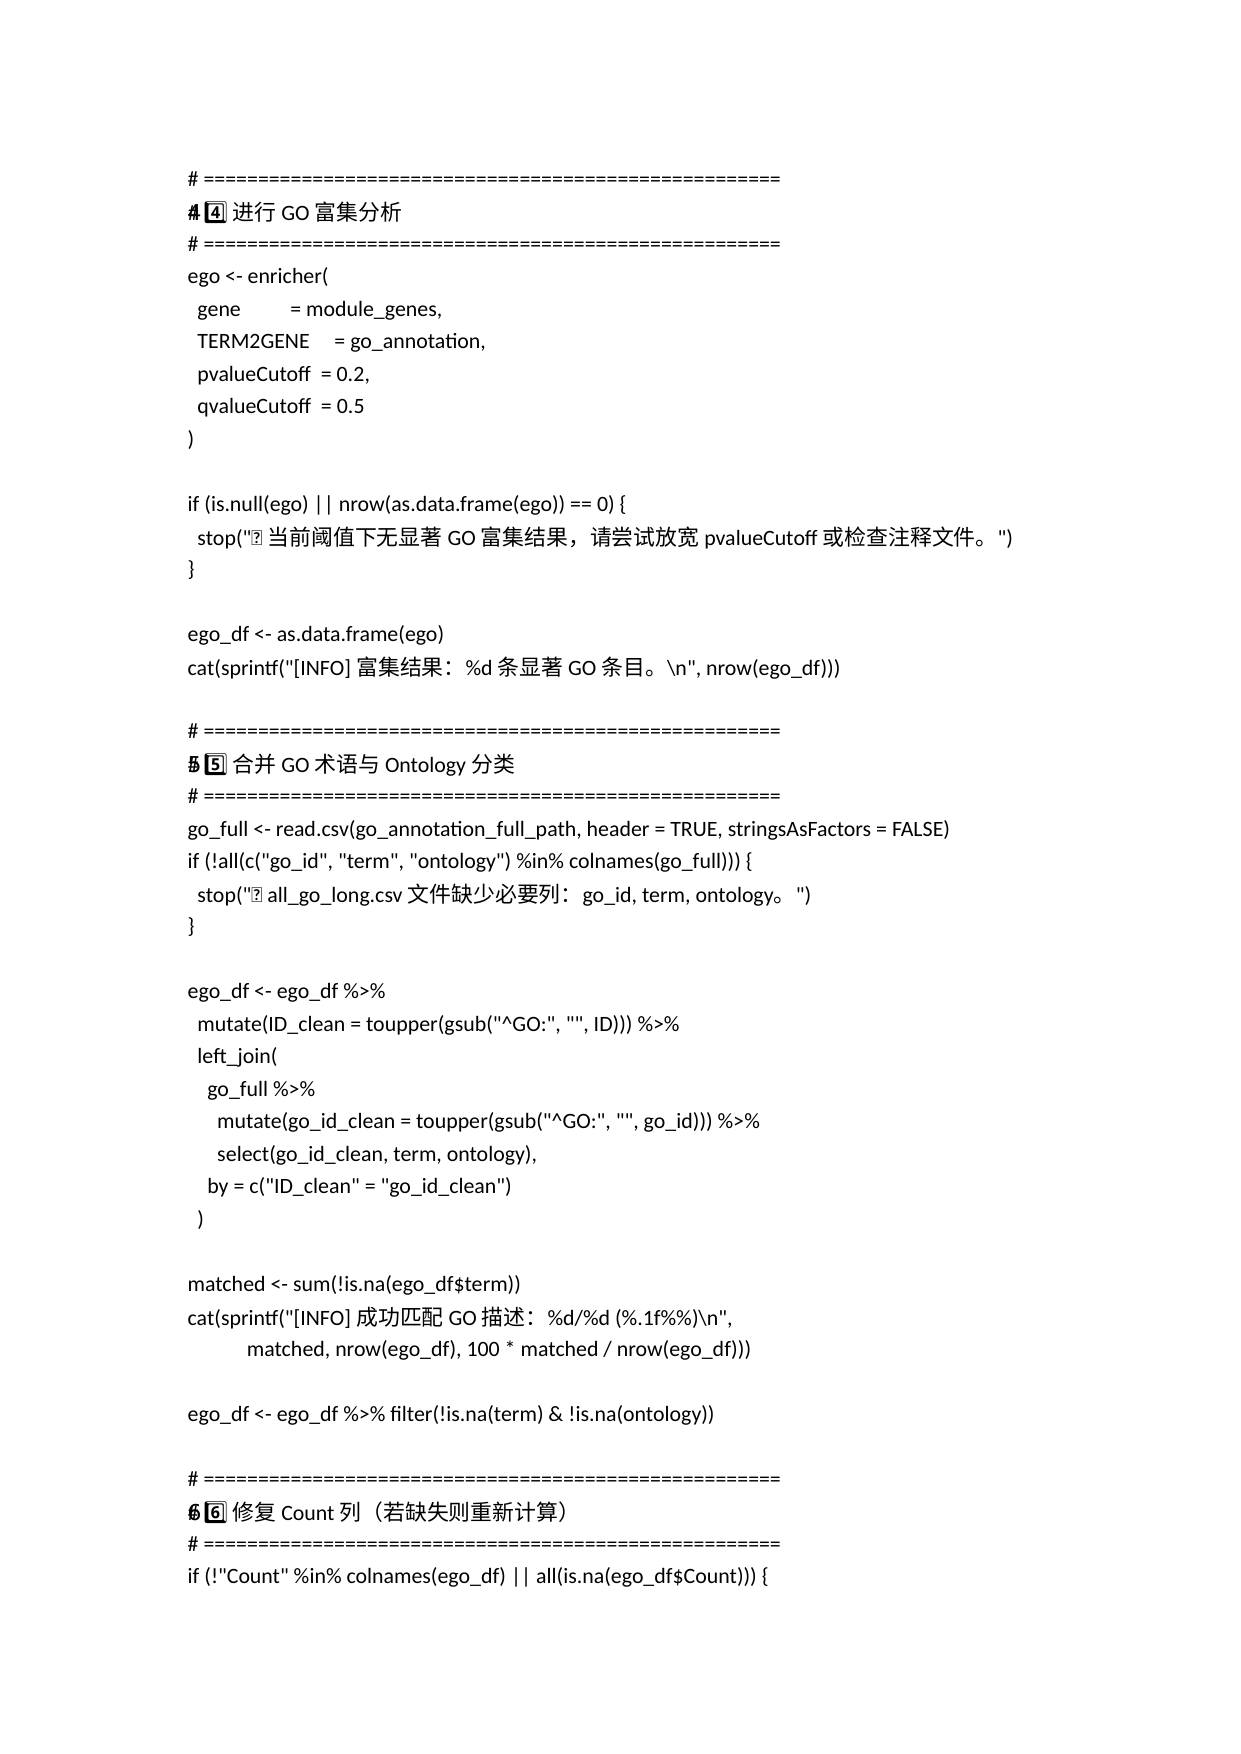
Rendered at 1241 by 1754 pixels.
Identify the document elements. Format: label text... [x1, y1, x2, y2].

text if (!all(c("go_id", "term", "ontology") %in% colnames(go_full))) { [187, 844, 1053, 877]
text ego <- enricher( [187, 259, 1053, 292]
text # ===================================================== [187, 227, 1053, 259]
text select(go_id_clean, term, ontology), [187, 1137, 1053, 1169]
text go_full <- read.csv(go_annotation_full_path, header = TRUE, stringsAsFactors = FALSE) [187, 812, 1053, 844]
text # ===================================================== [187, 714, 1053, 747]
text matched <- sum(!is.na(ego_df$term)) [187, 1267, 1053, 1299]
text } [187, 909, 1053, 942]
text stop("❌ 当前阈值下无显著 GO 富集结果，请尝试放宽 pvalueCutoff 或检查注释文件。") [187, 519, 1053, 552]
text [187, 1462, 1053, 1494]
text ego_df <- ego_df %>% filter(!is.na(term) & !is.na(ontology)) [187, 1397, 1053, 1429]
text by = c("ID_clean" = "go_id_clean") [187, 1169, 1053, 1202]
text TERM2GENE = go_annotation, [187, 324, 1053, 357]
text matched, nrow(ego_df), 100 * matched / nrow(ego_df))) [187, 1332, 1053, 1364]
text ego_df <- as.data.frame(ego) [187, 617, 1053, 649]
text if (is.null(ego) || nrow(as.data.frame(ego)) == 0) { [187, 487, 1053, 519]
text ego_df <- ego_df %>% [187, 974, 1053, 1007]
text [187, 1527, 1053, 1559]
text gene = module_genes, [187, 292, 1053, 324]
text qvalueCutoff = 0.5 [187, 389, 1053, 422]
text stop("❌ all_go_long.csv 文件缺少必要列：go_id, term, ontology。") [187, 877, 1053, 909]
text cat(sprintf("[INFO] 富集结果：%d 条显著 GO 条目。\n", nrow(ego_df))) [187, 649, 1053, 682]
text # ===================================================== [187, 162, 1053, 194]
text # 4️⃣ 进行 GO 富集分析 [187, 194, 1053, 227]
text left_join( [187, 1039, 1053, 1072]
text pvalueCutoff = 0.2, [187, 357, 1053, 389]
text mutate(ID_clean = toupper(gsub("^GO:", "", ID))) %>% [187, 1007, 1053, 1039]
text if (!"Count" %in% colnames(ego_df) || all(is.na(ego_df$Count))) { [187, 1559, 1053, 1592]
text # ===================================================== [187, 779, 1053, 812]
text } [187, 552, 1053, 584]
text mutate(go_id_clean = toupper(gsub("^GO:", "", go_id))) %>% [187, 1104, 1053, 1137]
text go_full %>% [187, 1072, 1053, 1104]
text # 6️⃣ 修复 Count 列（若缺失则重新计算） [187, 1494, 1053, 1527]
text ) [187, 422, 1053, 454]
text cat(sprintf("[INFO] 成功匹配 GO 描述：%d/%d (%.1f%%)\n", [187, 1299, 1053, 1332]
text ) [187, 1202, 1053, 1234]
text # 5️⃣ 合并 GO 术语与 Ontology 分类 [187, 747, 1053, 779]
